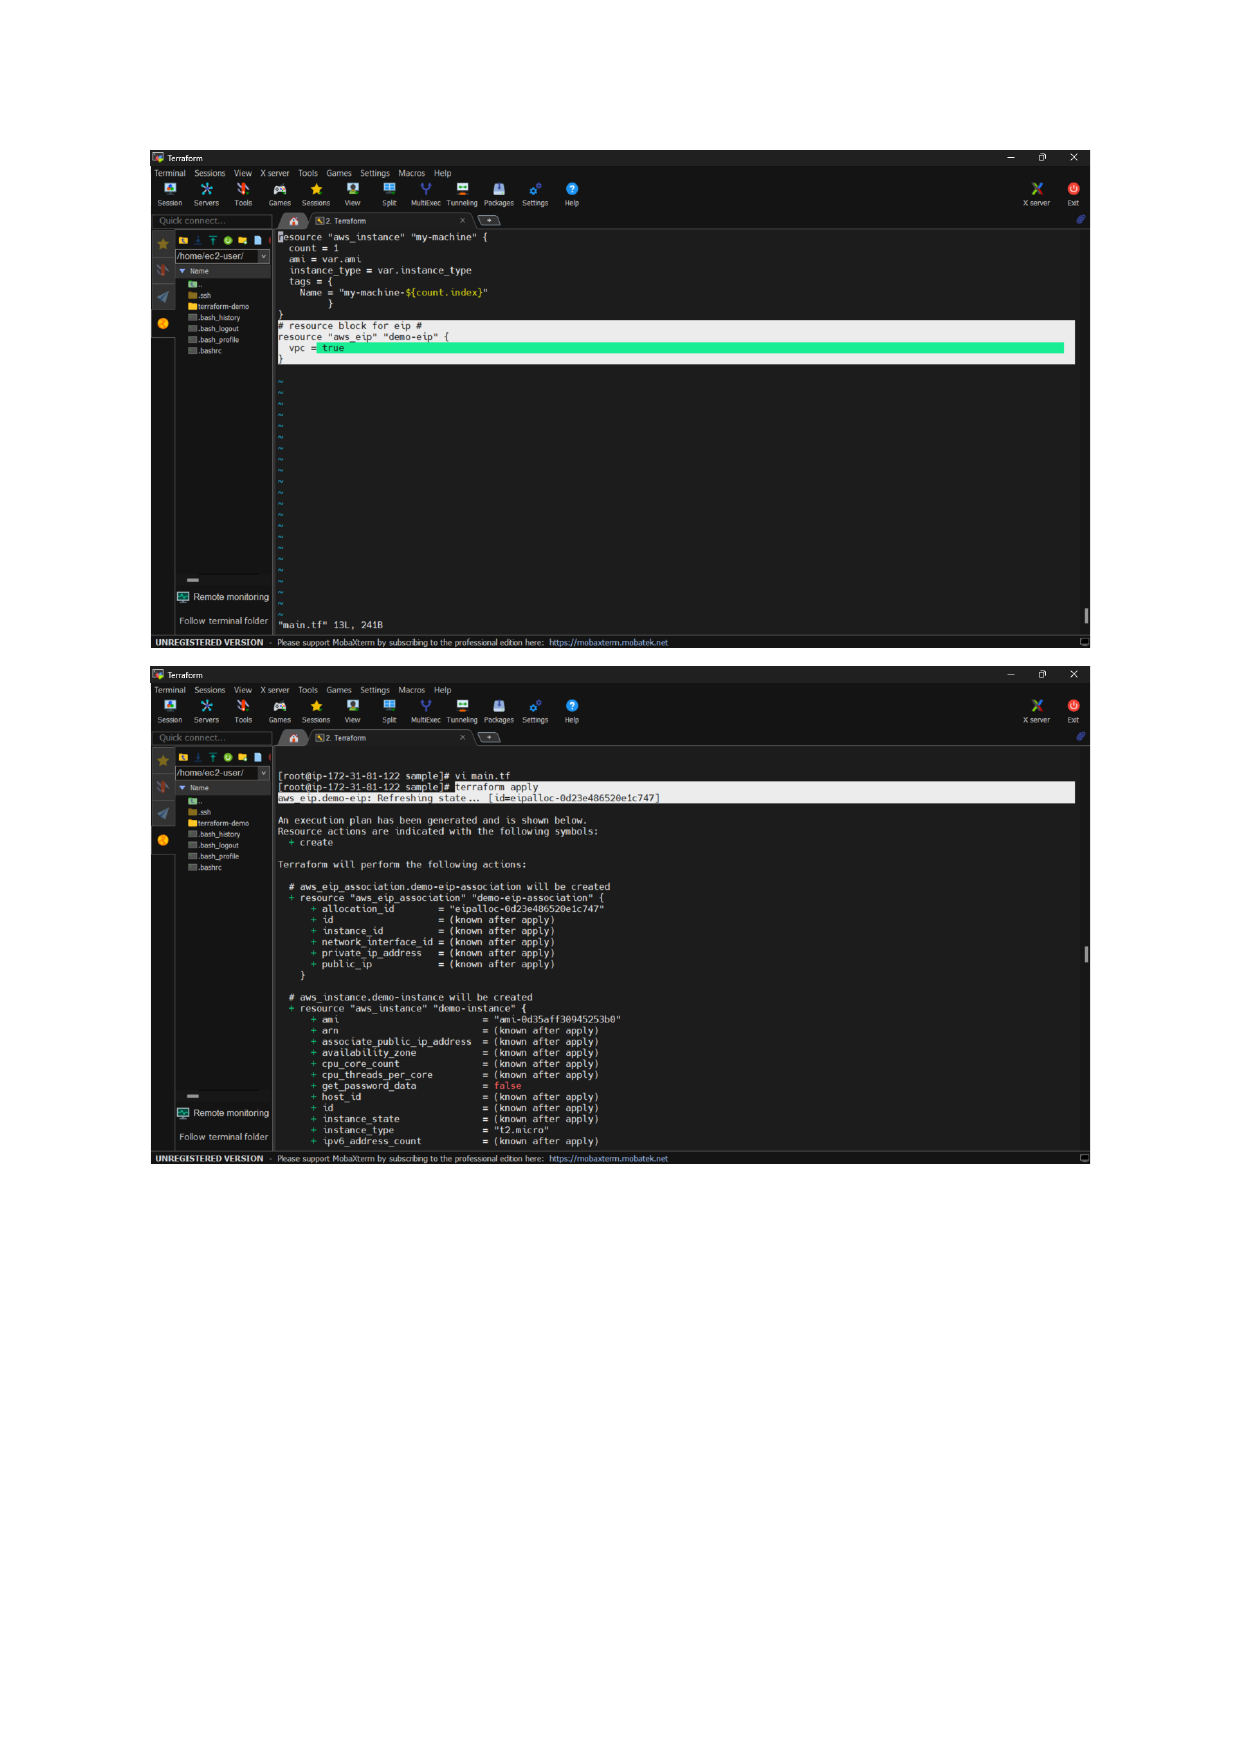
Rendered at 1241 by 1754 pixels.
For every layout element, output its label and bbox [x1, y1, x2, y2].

picture [150, 150, 1091, 648]
picture [150, 666, 1091, 1164]
